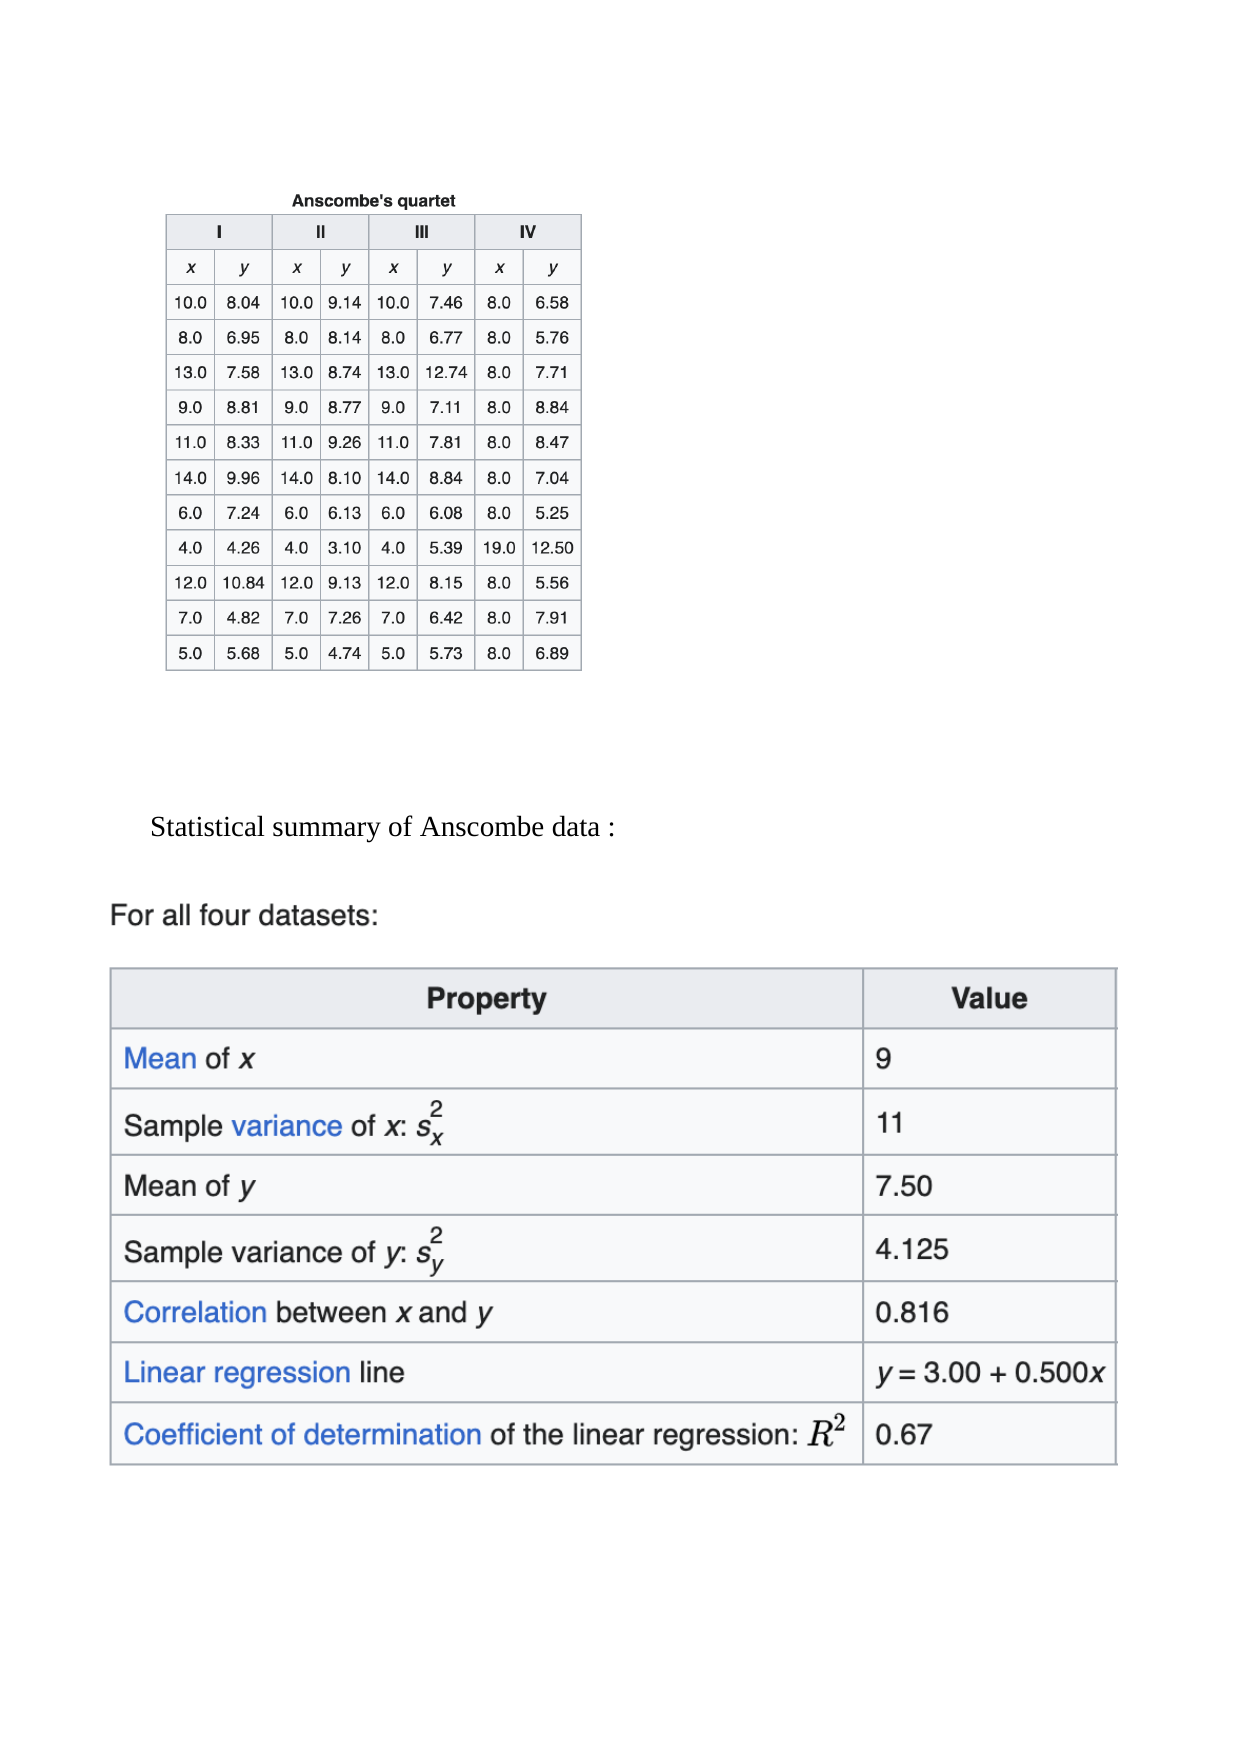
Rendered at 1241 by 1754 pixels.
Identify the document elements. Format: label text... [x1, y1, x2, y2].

picture [78, 901, 1117, 1473]
picture [150, 183, 592, 676]
text Statistical summary of Anscombe data : [150, 809, 1090, 843]
